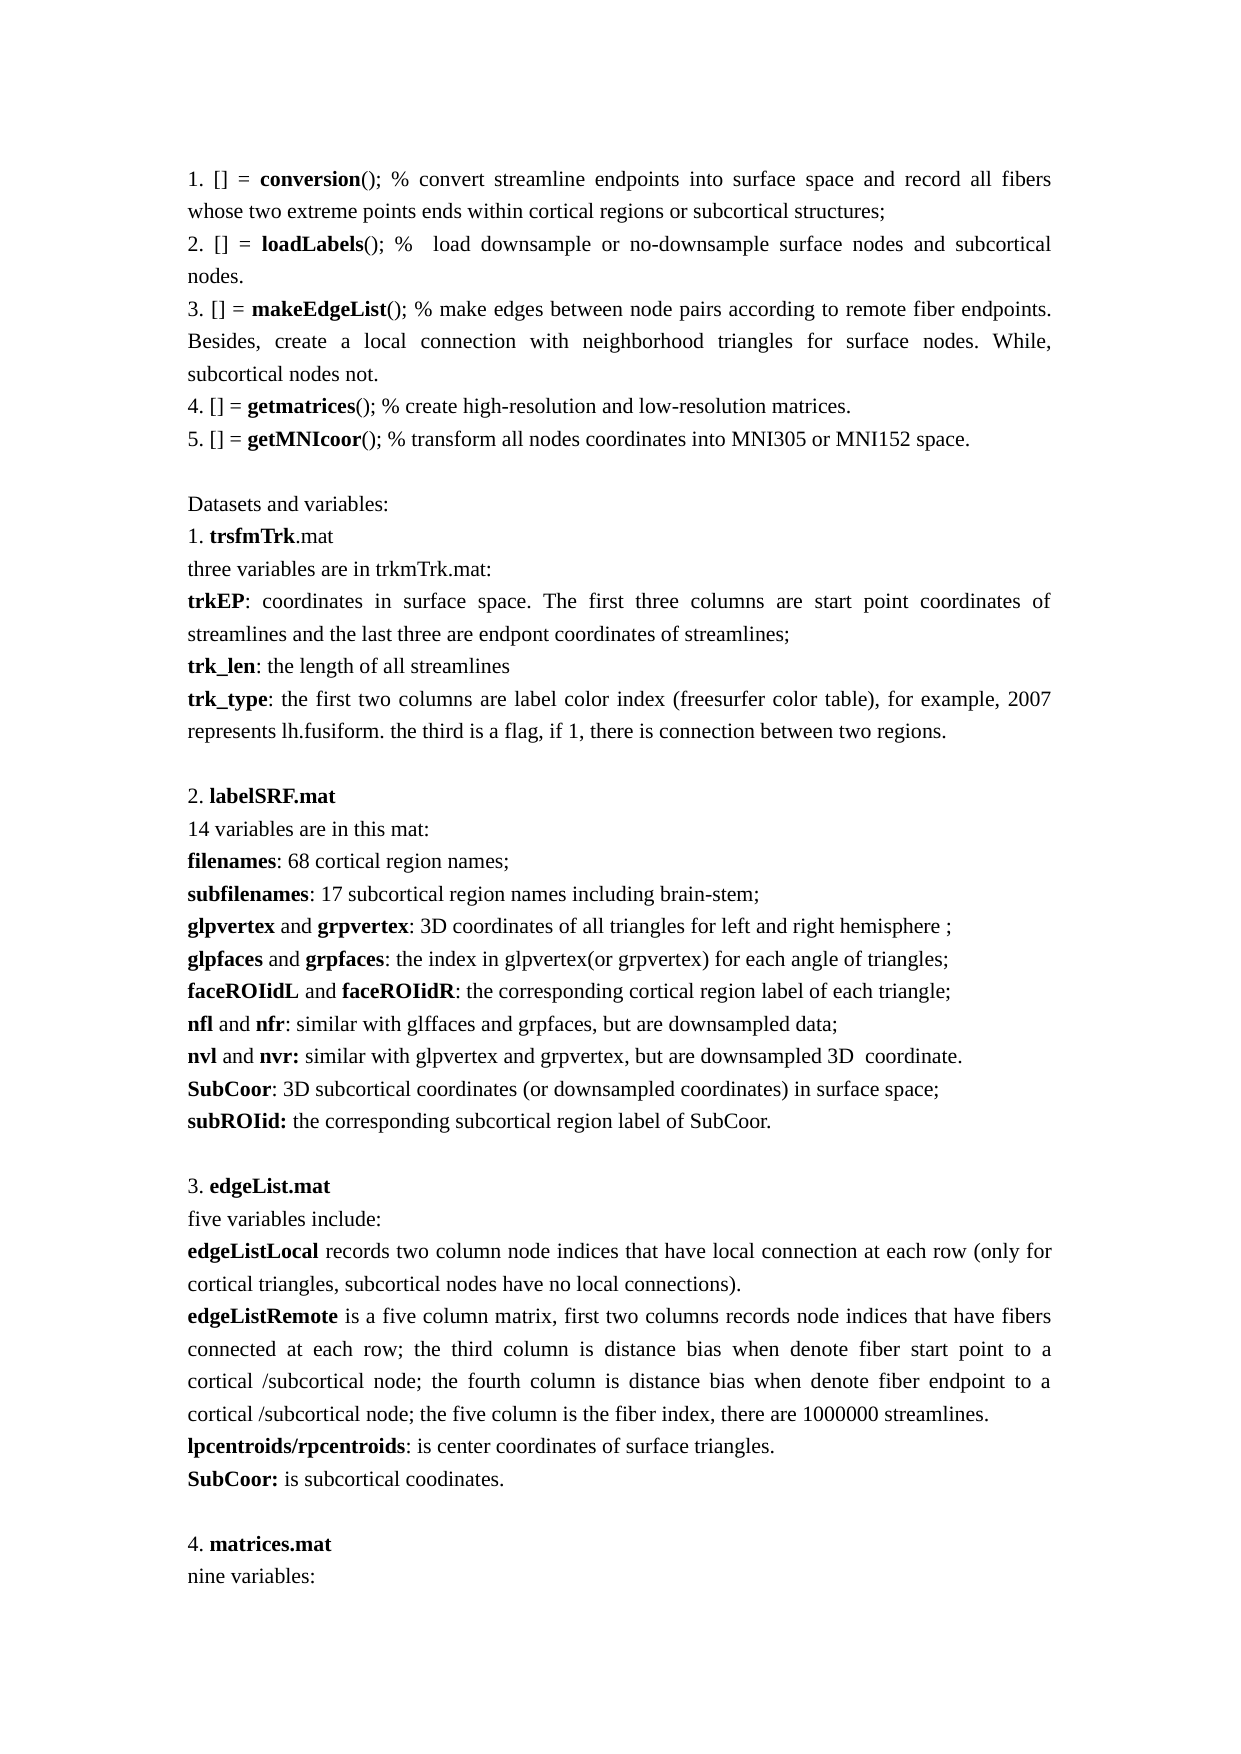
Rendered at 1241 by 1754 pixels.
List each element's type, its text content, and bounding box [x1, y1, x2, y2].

text trk_len: the length of all streamlines [187, 649, 1053, 682]
text edgeListRemote is a five column matrix, first two columns records node indices that have fibers connected at each row; the third column is distance bias when denote fiber start point to a cortical /subcortical node; the fourth column is distance bias when denote fiber endpoint to a cortical /subcortical node; the five column is the fiber index, there are 1000000 streamlines. [187, 1299, 1053, 1429]
text glpfaces and grpfaces: the index in glpvertex(or grpvertex) for each angle of triangles; [187, 942, 1053, 974]
text SubCoor: is subcortical coodinates. [187, 1462, 1053, 1494]
text glpvertex and grpvertex: 3D coordinates of all triangles for left and right hemisphere ; [187, 909, 1053, 942]
text trk_type: the first two columns are label color index (freesurfer color table), for example, 2007 represents lh.fusiform. the third is a flag, if 1, there is connection between two regions. [187, 682, 1053, 747]
text lpcentroids/rpcentroids: is center coordinates of surface triangles. [187, 1429, 1053, 1462]
list 3. [] = makeEdgeList(); % make edges between node pairs according to remote fiber endpoints. Besides, create a local connection with neighborhood triangles for surface nodes. While, subcortical nodes not. [187, 292, 1053, 389]
text five variables include: [187, 1202, 1053, 1234]
text edgeListLocal records two column node indices that have local connection at each row (only for cortical triangles, subcortical nodes have no local connections). [187, 1234, 1053, 1299]
text 2. labelSRF.mat [187, 779, 1053, 812]
list Datasets and variables: [187, 487, 1053, 519]
text 1. trsfmTrk.mat [187, 519, 1053, 552]
text 3. edgeList.mat [187, 1169, 1053, 1202]
text nine variables: [187, 1559, 1053, 1592]
text filenames: 68 cortical region names; [187, 844, 1053, 877]
text nvl and nvr: similar with glpvertex and grpvertex, but are downsampled 3D coordinate. [187, 1039, 1053, 1072]
text 4. matrices.mat [187, 1527, 1053, 1559]
list 5. [] = getMNIcoor(); % transform all nodes coordinates into MNI305 or MNI152 space. [187, 422, 1053, 454]
list 4. [] = getmatrices(); % create high-resolution and low-resolution matrices. [187, 389, 1053, 422]
text nfl and nfr: similar with glffaces and grpfaces, but are downsampled data; [187, 1007, 1053, 1039]
text 14 variables are in this mat: [187, 812, 1053, 844]
text SubCoor: 3D subcortical coordinates (or downsampled coordinates) in surface space; [187, 1072, 1053, 1104]
text subROIid: the corresponding subcortical region label of SubCoor. [187, 1104, 1053, 1137]
text subfilenames: 17 subcortical region names including brain-stem; [187, 877, 1053, 909]
text trkEP: coordinates in surface space. The first three columns are start point coordinates of streamlines and the last three are endpont coordinates of streamlines; [187, 584, 1053, 649]
list 1. [] = conversion(); % convert streamline endpoints into surface space and record all fibers whose two extreme points ends within cortical regions or subcortical structures; [187, 162, 1053, 227]
text faceROIidL and faceROIidR: the corresponding cortical region label of each triangle; [187, 974, 1053, 1007]
text three variables are in trkmTrk.mat: [187, 552, 1053, 584]
list 2. [] = loadLabels(); % load downsample or no-downsample surface nodes and subcortical nodes. [187, 227, 1053, 292]
